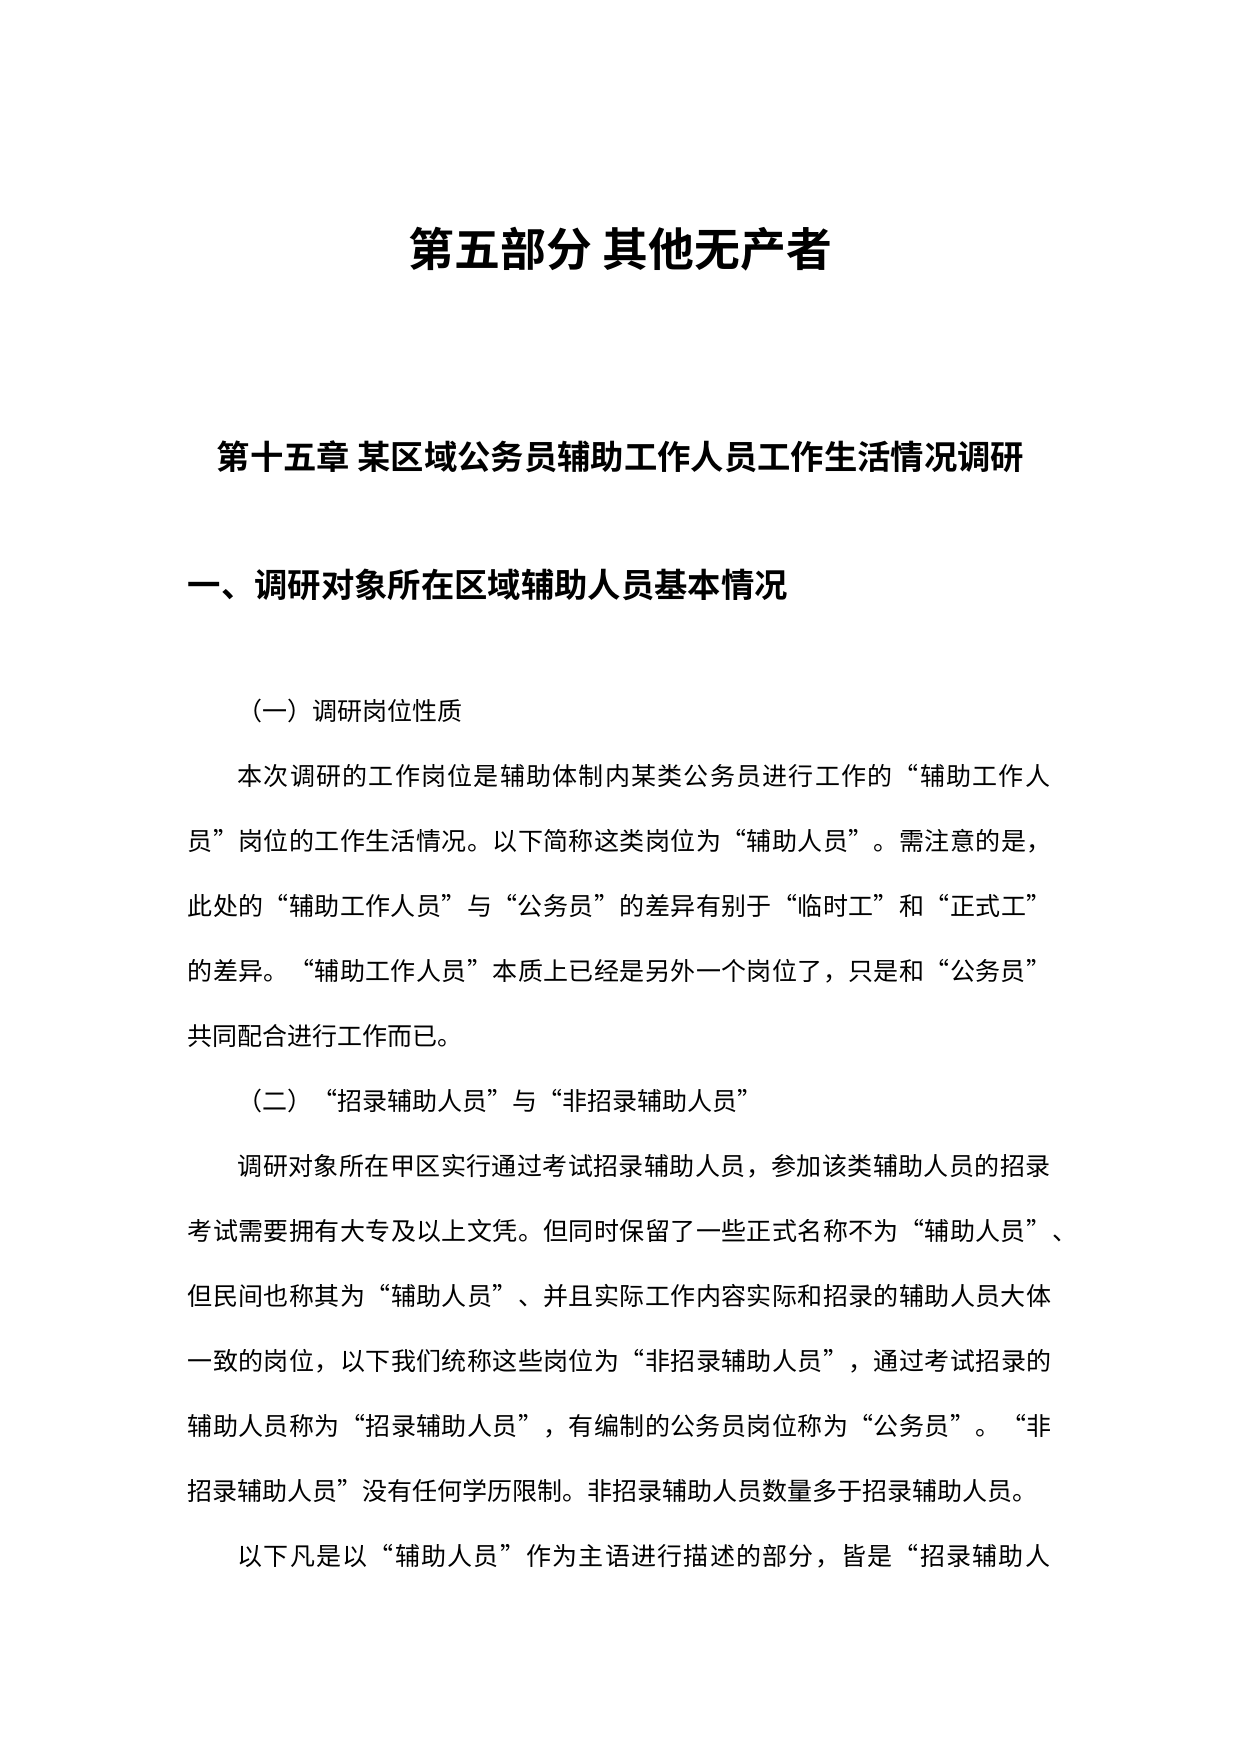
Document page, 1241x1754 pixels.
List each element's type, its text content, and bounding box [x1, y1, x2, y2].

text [187, 1522, 1053, 1587]
text （二）“招录辅助人员”与“非招录辅助人员” [187, 1067, 1053, 1132]
subtitle 第五部分 其他无产者 [187, 197, 1053, 295]
subtitle 第十五章 某区域公务员辅助工作人员工作生活情况调研 [187, 423, 1053, 488]
text 调研对象所在甲区实行通过考试招录辅助人员，参加该类辅助人员的招录考试需要拥有大专及以上文凭。但同时保留了一些正式名称不为“辅助人员”、但民间也称其为“辅助人员”、并且实际工作内容实际和招录的辅助人员大体一致的岗位，以下我们统称这些岗位为“非招录辅助人员”，通过考试招录的辅助人员称为“招录辅助人员”，有编制的公务员岗位称为“公务员”。“非招录辅助人员”没有任何学历限制。非招录辅助人员数量多于招录辅助人员。 [187, 1132, 1053, 1522]
text （一）调研岗位性质 [187, 677, 1053, 742]
subtitle 一、调研对象所在区域辅助人员基本情况 [187, 550, 1053, 615]
text 本次调研的工作岗位是辅助体制内某类公务员进行工作的“辅助工作人员”岗位的工作生活情况。以下简称这类岗位为“辅助人员”。需注意的是，此处的“辅助工作人员”与“公务员”的差异有别于“临时工”和“正式工”的差异。“辅助工作人员”本质上已经是另外一个岗位了，只是和“公务员”共同配合进行工作而已。 [187, 742, 1053, 1067]
